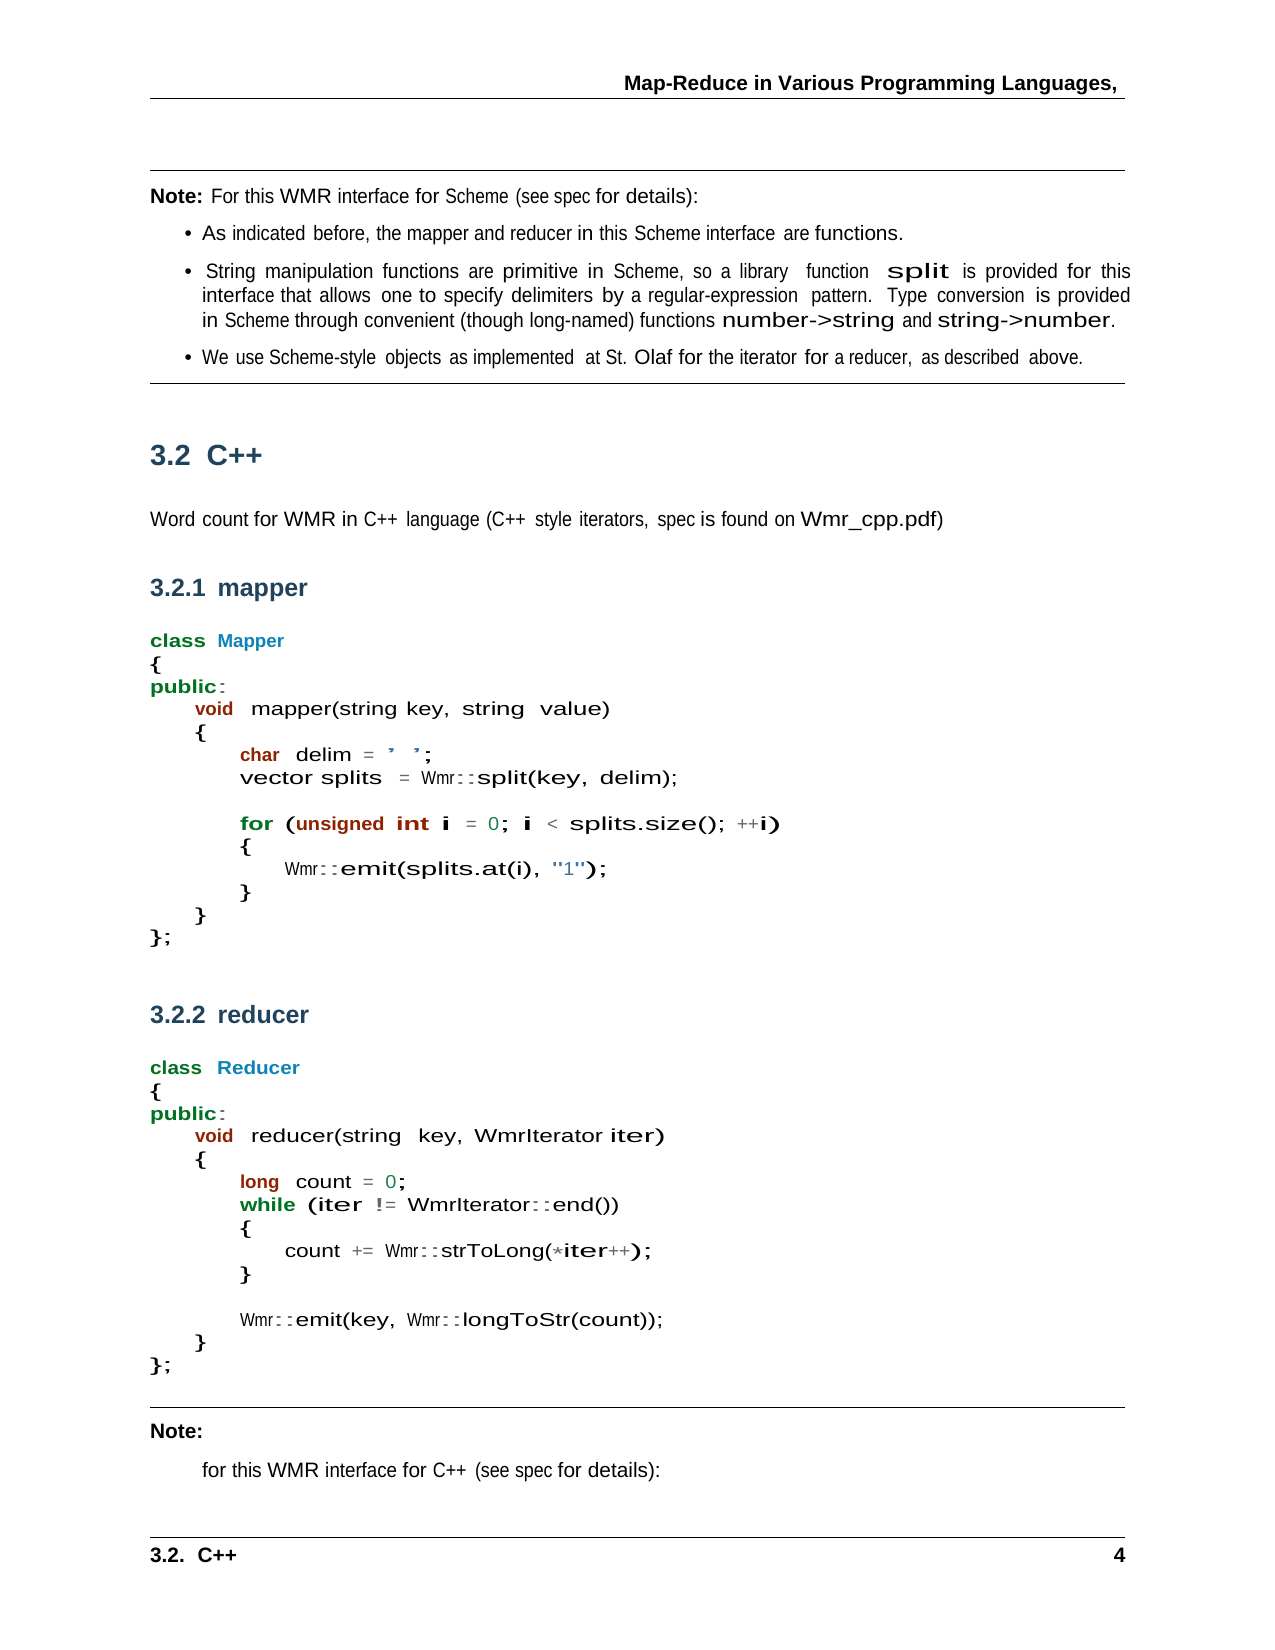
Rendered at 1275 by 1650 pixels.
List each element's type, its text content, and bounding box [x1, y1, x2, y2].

text { [150, 1080, 1139, 1101]
text for this WMR interface for C++ (see spec for details): [202, 1458, 1139, 1482]
text • String manipulation functions are primitive in Scheme, so a library function split is provided for this interface that allows one to specify delimiters by a regular-expression pattern. Type conversion is provided in Scheme through convenient (though long-named) functions number->string and string->number. [184, 258, 1131, 332]
text Wmr::emit(key, Wmr::longToStr(count)); [240, 1308, 1139, 1330]
text Wmr::emit(splits.at(i), "1"); [284, 858, 1139, 879]
text { [195, 721, 1139, 743]
text }; [150, 1354, 1139, 1376]
text count += Wmr::strToLong(*iter++); [284, 1239, 1139, 1264]
text 3.2.2 reducer [150, 1000, 1139, 1029]
text for (unsigned int i = 0; i < splits.size(); ++i) [240, 812, 1139, 834]
text { [240, 1217, 1139, 1238]
text Word count for WMR in C++ language (C++ style iterators, spec is found on Wmr_cpp.pdf) [150, 506, 1139, 530]
text char delim = ’ ’; [240, 744, 1139, 765]
text } [240, 1264, 1139, 1284]
text { [195, 1148, 1139, 1170]
text void reducer(string key, WmrIterator iter) [195, 1125, 1139, 1147]
text class Mapper [150, 630, 1139, 651]
text public: [150, 1102, 1139, 1124]
text } [195, 1331, 1139, 1353]
text { [240, 835, 1139, 857]
text } [240, 881, 1139, 902]
text Note: For this WMR interface for Scheme (see spec for details): [150, 184, 1139, 208]
text long count = 0; [240, 1171, 1139, 1192]
text }; [150, 926, 1139, 948]
text { [150, 653, 1139, 674]
text 3.2.1 mapper [150, 573, 1139, 602]
text • As indicated before, the mapper and reducer in this Scheme interface are functions. [184, 221, 1139, 245]
text while (iter != WmrIterator::end()) [240, 1194, 1139, 1215]
text vector splits = Wmr::split(key, delim); [240, 767, 1139, 788]
text 3.2 C++ [150, 438, 1139, 472]
text class Reducer [150, 1057, 1139, 1078]
text • We use Scheme-style objects as implemented at St. Olaf for the iterator for a reducer, as described above. [184, 345, 1139, 369]
text public: [150, 675, 1139, 697]
text } [195, 903, 1139, 925]
text void mapper(string key, string value) [195, 698, 1139, 720]
text Note: [150, 1419, 200, 1443]
